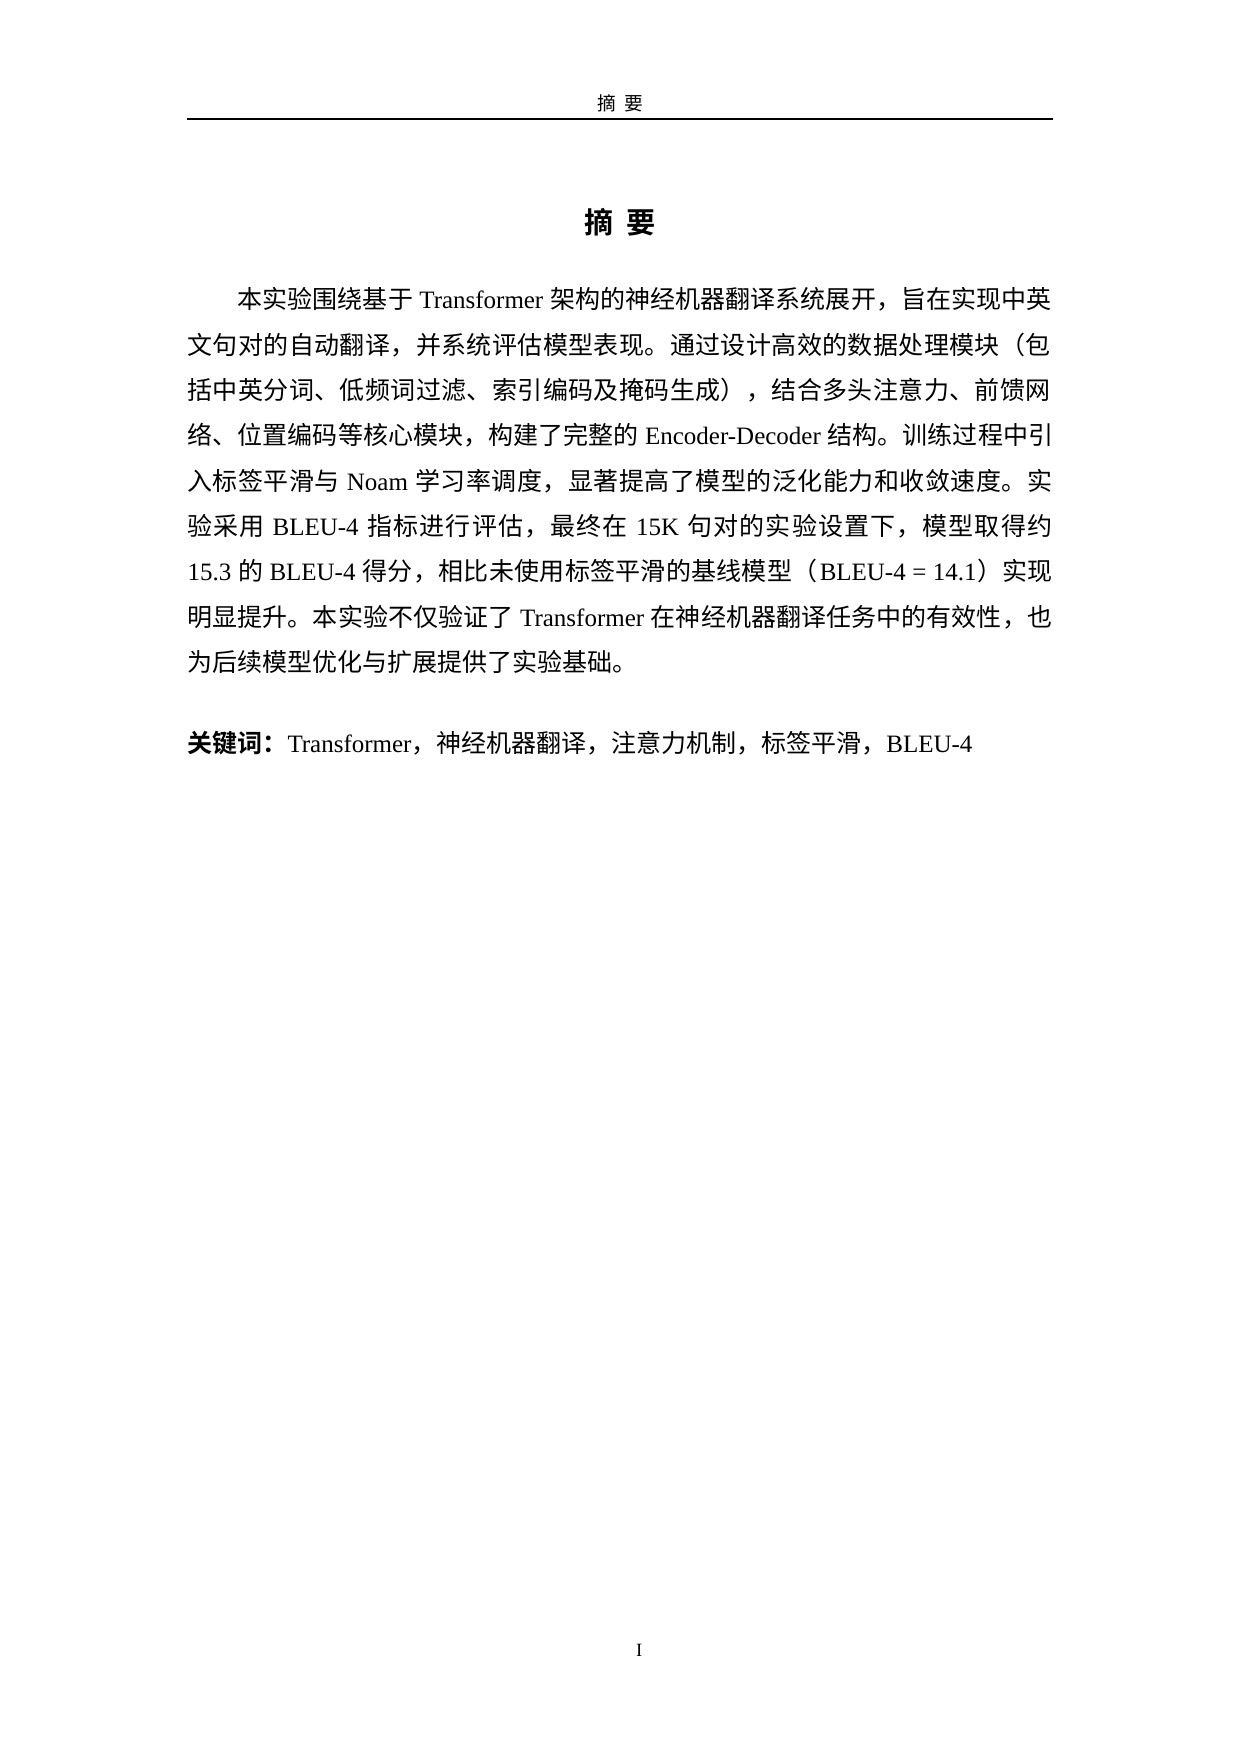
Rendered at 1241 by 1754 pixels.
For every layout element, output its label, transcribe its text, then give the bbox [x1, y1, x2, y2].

text 关键词：Transformer，神经机器翻译，注意力机制，标签平滑，BLEU-4 [187, 723, 1053, 760]
text 摘 要 [187, 200, 1053, 242]
text 本实验围绕基于 Transformer 架构的神经机器翻译系统展开，旨在实现中英文句对的自动翻译，并系统评估模型表现。通过设计高效的数据处理模块（包括中英分词、低频词过滤、索引编码及掩码生成），结合多头注意力、前馈网络、位置编码等核心模块，构建了完整的 Encoder-Decoder 结构。训练过程中引入标签平滑与 Noam 学习率调度，显著提高了模型的泛化能力和收敛速度。实验采用 BLEU-4 指标进行评估，最终在 15K 句对的实验设置下，模型取得约 15.3 的 BLEU-4 得分，相比未使用标签平滑的基线模型（BLEU-4 = 14.1）实现明显提升。本实验不仅验证了 Transformer 在神经机器翻译任务中的有效性，也为后续模型优化与扩展提供了实验基础。 [187, 280, 1053, 678]
